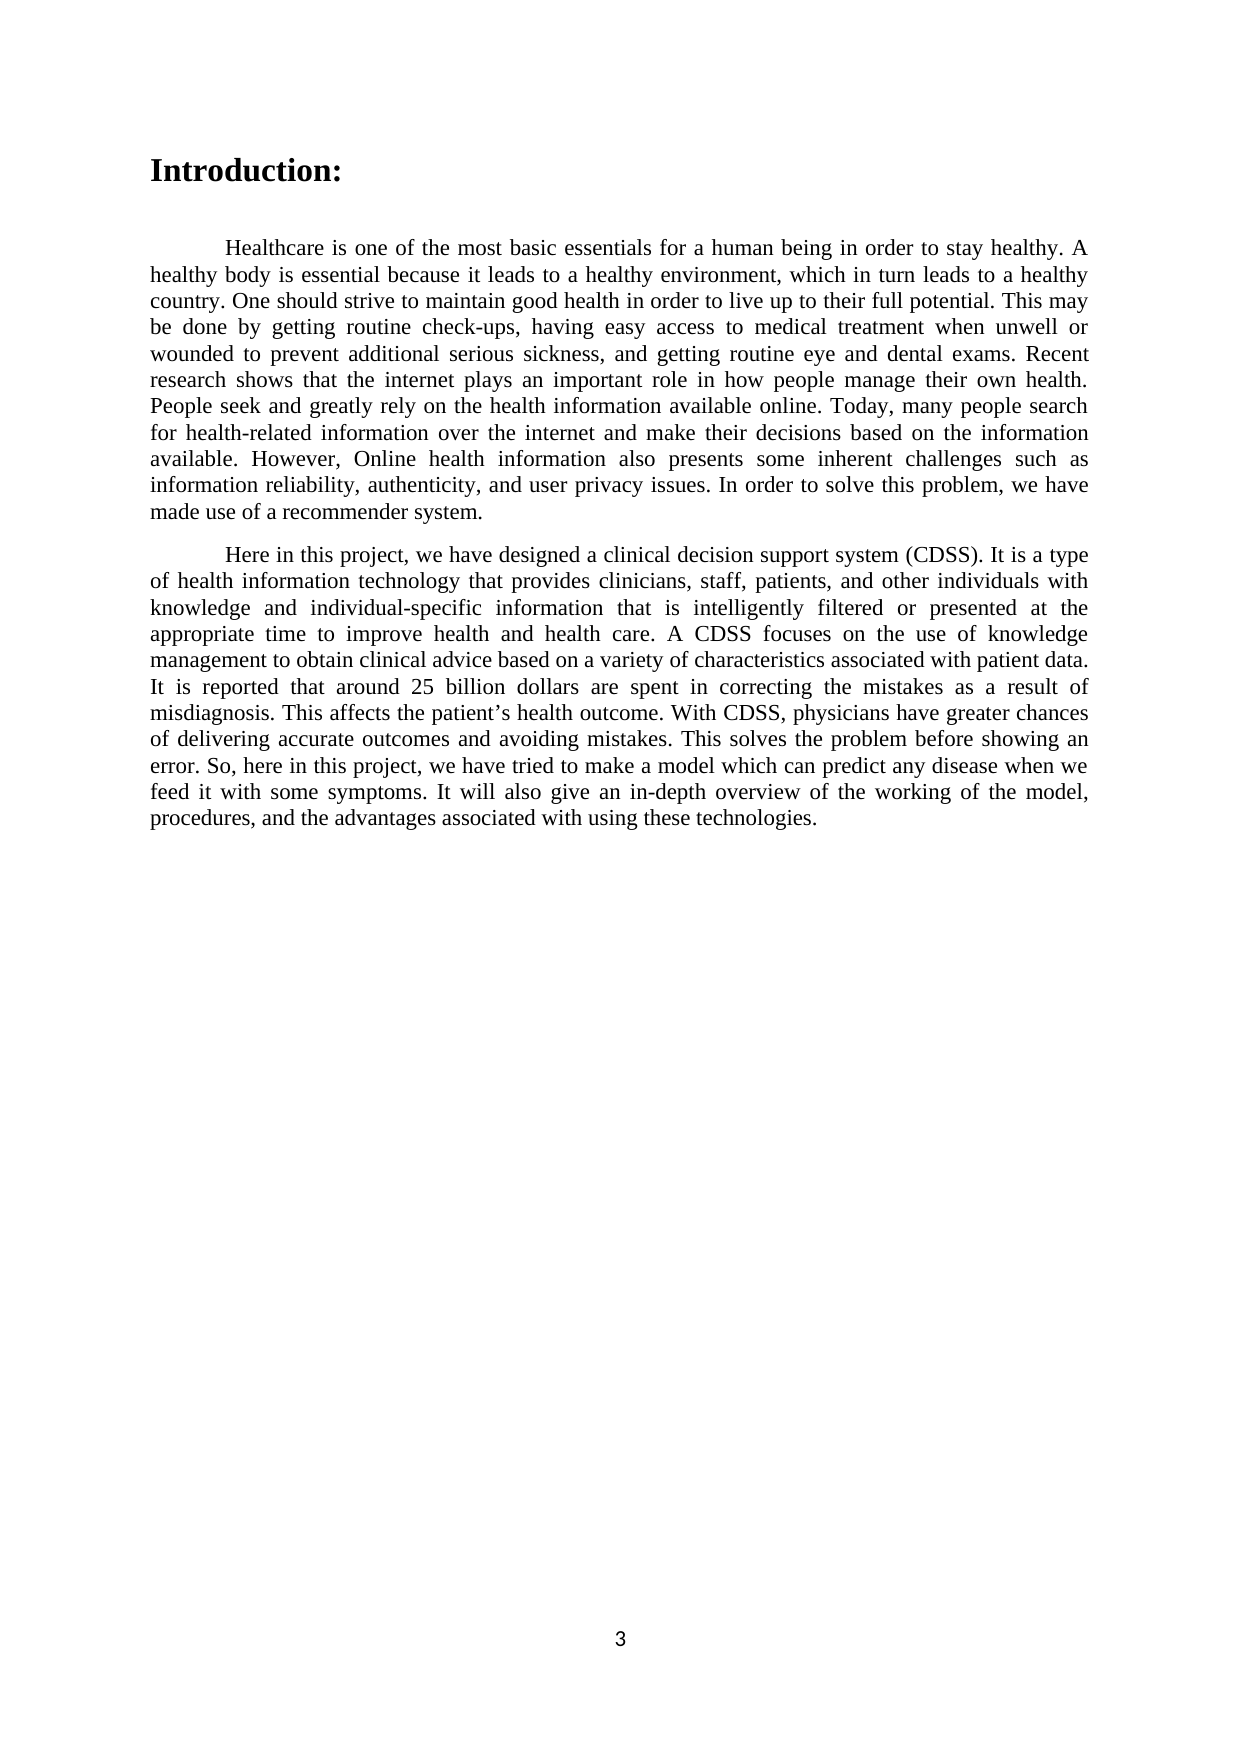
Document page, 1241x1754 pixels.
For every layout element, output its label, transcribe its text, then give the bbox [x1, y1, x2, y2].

subtitle Introduction: [150, 150, 1090, 188]
text Here in this project, we have designed a clinical decision support system (CDSS). It is a type of health information technology that provides clinicians, staff, patients, and other individuals with knowledge and individual-specific information that is intelligently filtered or presented at the appropriate time to improve health and health care. A CDSS focuses on the use of knowledge management to obtain clinical advice based on a variety of characteristics associated with patient data. It is reported that around 25 billion dollars are spent in correcting the mistakes as a result of misdiagnosis. This affects the patient’s health outcome. With CDSS, physicians have greater chances of delivering accurate outcomes and avoiding mistakes. This solves the problem before showing an error. So, here in this project, we have tried to make a model which can predict any disease when we feed it with some symptoms. It will also give an in-depth overview of the working of the model, procedures, and the advantages associated with using these technologies. [150, 541, 1090, 831]
text Healthcare is one of the most basic essentials for a human being in order to stay healthy. A healthy body is essential because it leads to a healthy environment, which in turn leads to a healthy country. One should strive to maintain good health in order to live up to their full potential. This may be done by getting routine check-ups, having easy access to medical treatment when unwell or wounded to prevent additional serious sickness, and getting routine eye and dental exams. Recent research shows that the internet plays an important role in how people manage their own health. People seek and greatly rely on the health information available online. Today, many people search for health-related information over the internet and make their decisions based on the information available. However, Online health information also presents some inherent challenges such as information reliability, authenticity, and user privacy issues. In order to solve this problem, we have made use of a recommender system. [150, 234, 1090, 524]
